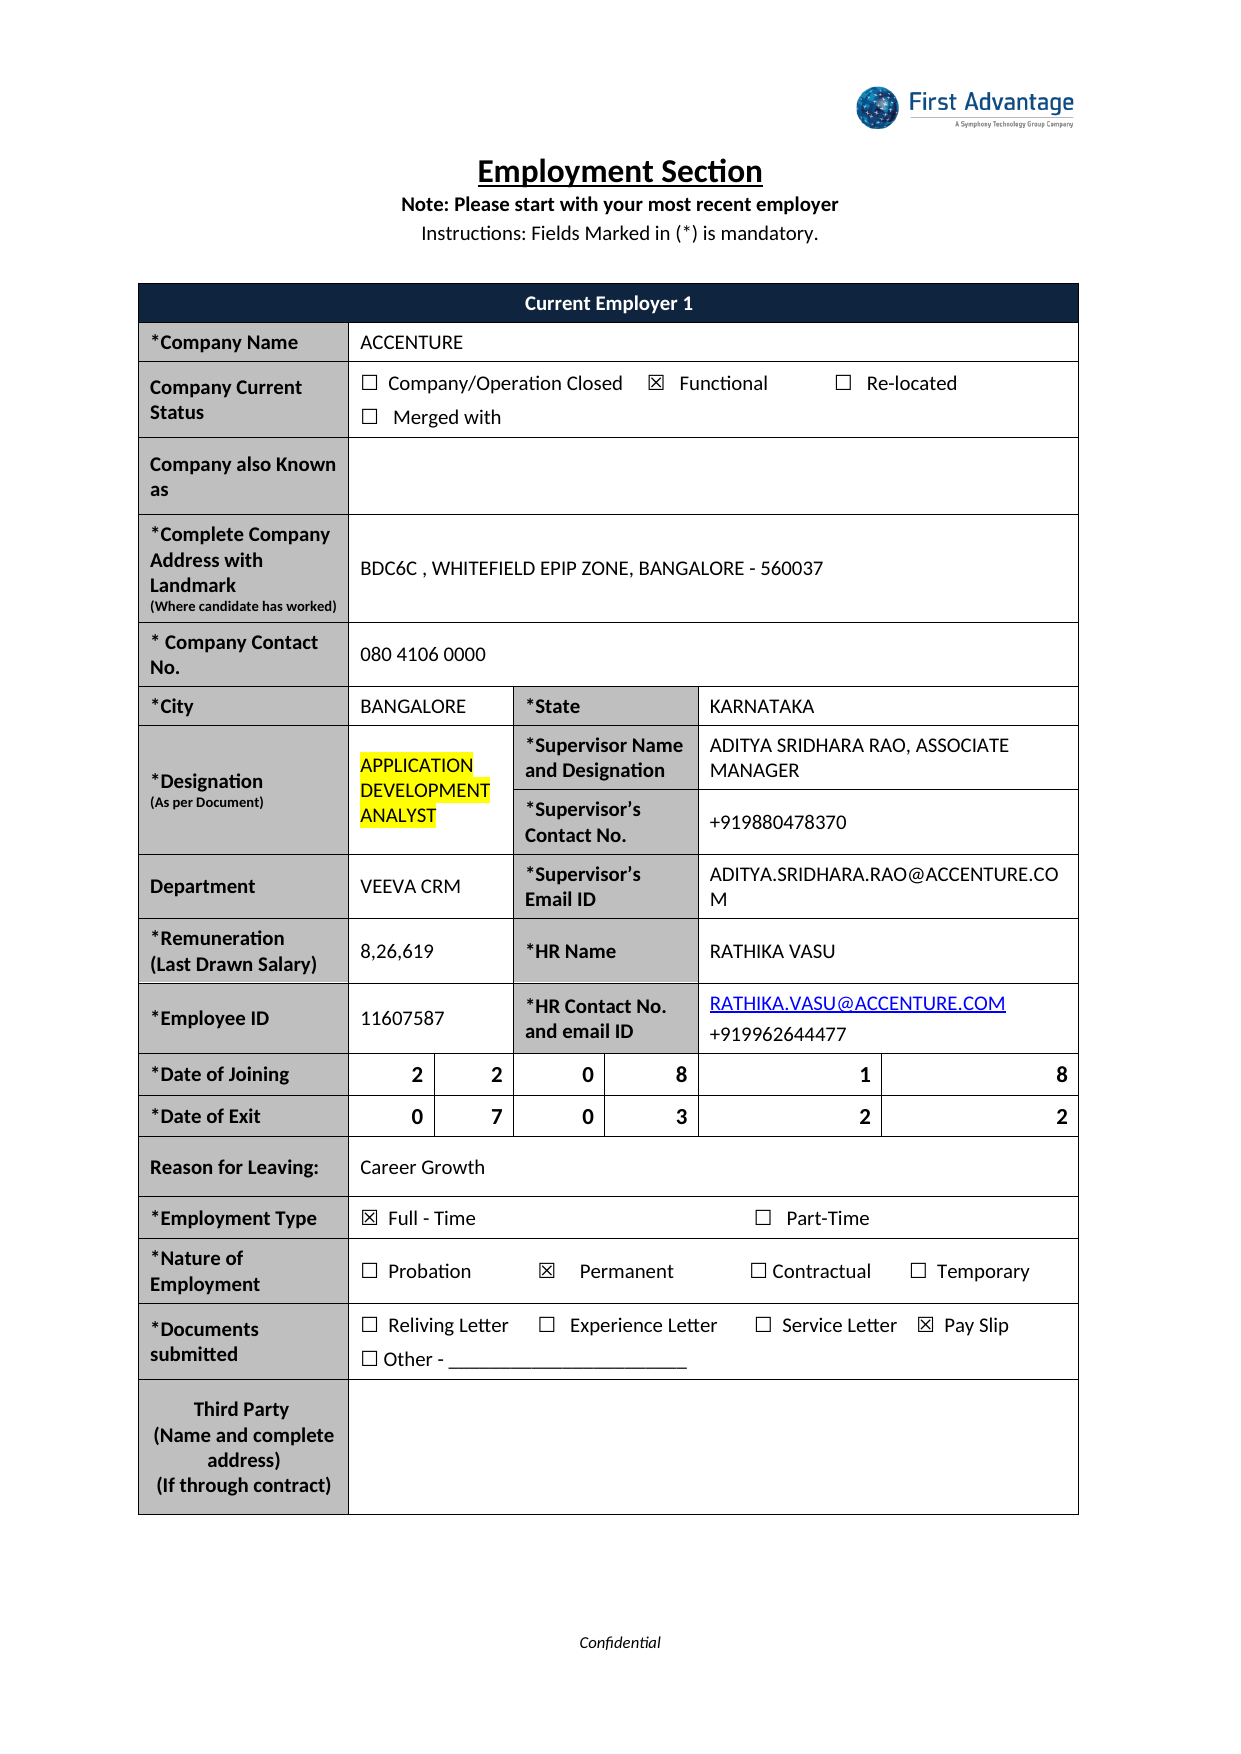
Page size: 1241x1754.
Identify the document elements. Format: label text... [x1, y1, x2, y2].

table_cell 080 4106 0000 [349, 623, 1078, 686]
table_cell *Date of Exit [139, 1096, 348, 1136]
table_cell *Supervisor Name and Designation [514, 726, 698, 789]
table_cell 11607587 [349, 984, 513, 1053]
table_cell *Date of Joining [139, 1054, 348, 1095]
table_cell 2 [882, 1096, 1078, 1136]
table_cell KARNATAKA [699, 687, 1078, 725]
table_cell *Company Name [139, 323, 348, 361]
table_cell *Supervisor’s Contact No. [514, 790, 698, 854]
table_cell RATHIKA VASU [699, 919, 1078, 982]
table_cell *City [139, 687, 348, 725]
table_cell Career Growth [349, 1137, 1078, 1196]
table_cell 7 [435, 1096, 513, 1136]
table_cell Full - Time Part-Time [349, 1197, 1078, 1238]
table_cell ACCENTURE [349, 323, 1078, 361]
text Employment Section [150, 150, 1090, 191]
table_cell Probation Permanent Contractual Temporary [349, 1239, 1078, 1303]
table_cell +919880478370 [699, 790, 1078, 854]
table_cell *Complete Company Address with Landmark (Where candidate has worked) [139, 515, 348, 622]
text Note: Please start with your most recent employer Instructions: Fields Marked in (*) is mandatory. [150, 191, 1090, 245]
table_cell *Remuneration (Last Drawn Salary) [139, 919, 348, 982]
table_cell ADITYA.SRIDHARA.RAO@ACCENTURE.COM [699, 855, 1078, 918]
table_cell ADITYA SRIDHARA RAO, ASSOCIATE MANAGER [699, 726, 1078, 789]
table_cell Department [139, 855, 348, 918]
table_cell 3 [605, 1096, 698, 1136]
table_cell * Company Contact No. [139, 623, 348, 686]
table_cell 2 [349, 1054, 434, 1095]
table_cell *State [514, 687, 698, 725]
table_cell Company also Known as [139, 438, 348, 514]
table_cell Company/Operation Closed Functional Re-located Merged with [349, 362, 1078, 437]
table_cell [349, 1380, 1078, 1514]
table_cell 1 [699, 1054, 881, 1095]
table_cell *Employment Type [139, 1197, 348, 1238]
table_cell APPLICATION DEVELOPMENT ANALYST [349, 726, 513, 854]
picture [844, 73, 1091, 147]
table_cell VEEVA CRM [349, 855, 513, 918]
table_cell *HR Name [514, 919, 698, 982]
table_cell RATHIKA.VASU@ACCENTURE.COM +919962644477 [699, 984, 1078, 1053]
table_cell 0 [349, 1096, 434, 1136]
table_cell 2 [699, 1096, 881, 1136]
table_cell BDC6C , WHITEFIELD EPIP ZONE, BANGALORE - 560037 [349, 515, 1078, 622]
table_cell *HR Contact No. and email ID [514, 984, 698, 1053]
table_cell Company Current Status [139, 362, 348, 437]
table_header Current Employer 1 [139, 284, 1078, 322]
table_cell *Documents submitted [139, 1304, 348, 1379]
table_cell *Nature of Employment [139, 1239, 348, 1303]
table_cell *Designation (As per Document) [139, 726, 348, 854]
table_cell Reliving Letter Experience Letter Service Letter Pay Slip Other - _______________________ [349, 1304, 1078, 1379]
table_cell [349, 438, 1078, 514]
table_cell *Supervisor’s Email ID [514, 855, 698, 918]
table_cell 8 [605, 1054, 698, 1095]
table_cell Reason for Leaving: [139, 1137, 348, 1196]
table_cell *Employee ID [139, 984, 348, 1053]
table_cell 2 [435, 1054, 513, 1095]
table_cell 8,26,619 [349, 919, 513, 982]
table_cell 0 [514, 1096, 604, 1136]
table_cell 8 [882, 1054, 1078, 1095]
table_cell BANGALORE [349, 687, 513, 725]
table_cell Third Party (Name and complete address) (If through contract) [139, 1380, 348, 1514]
table_cell 0 [514, 1054, 604, 1095]
